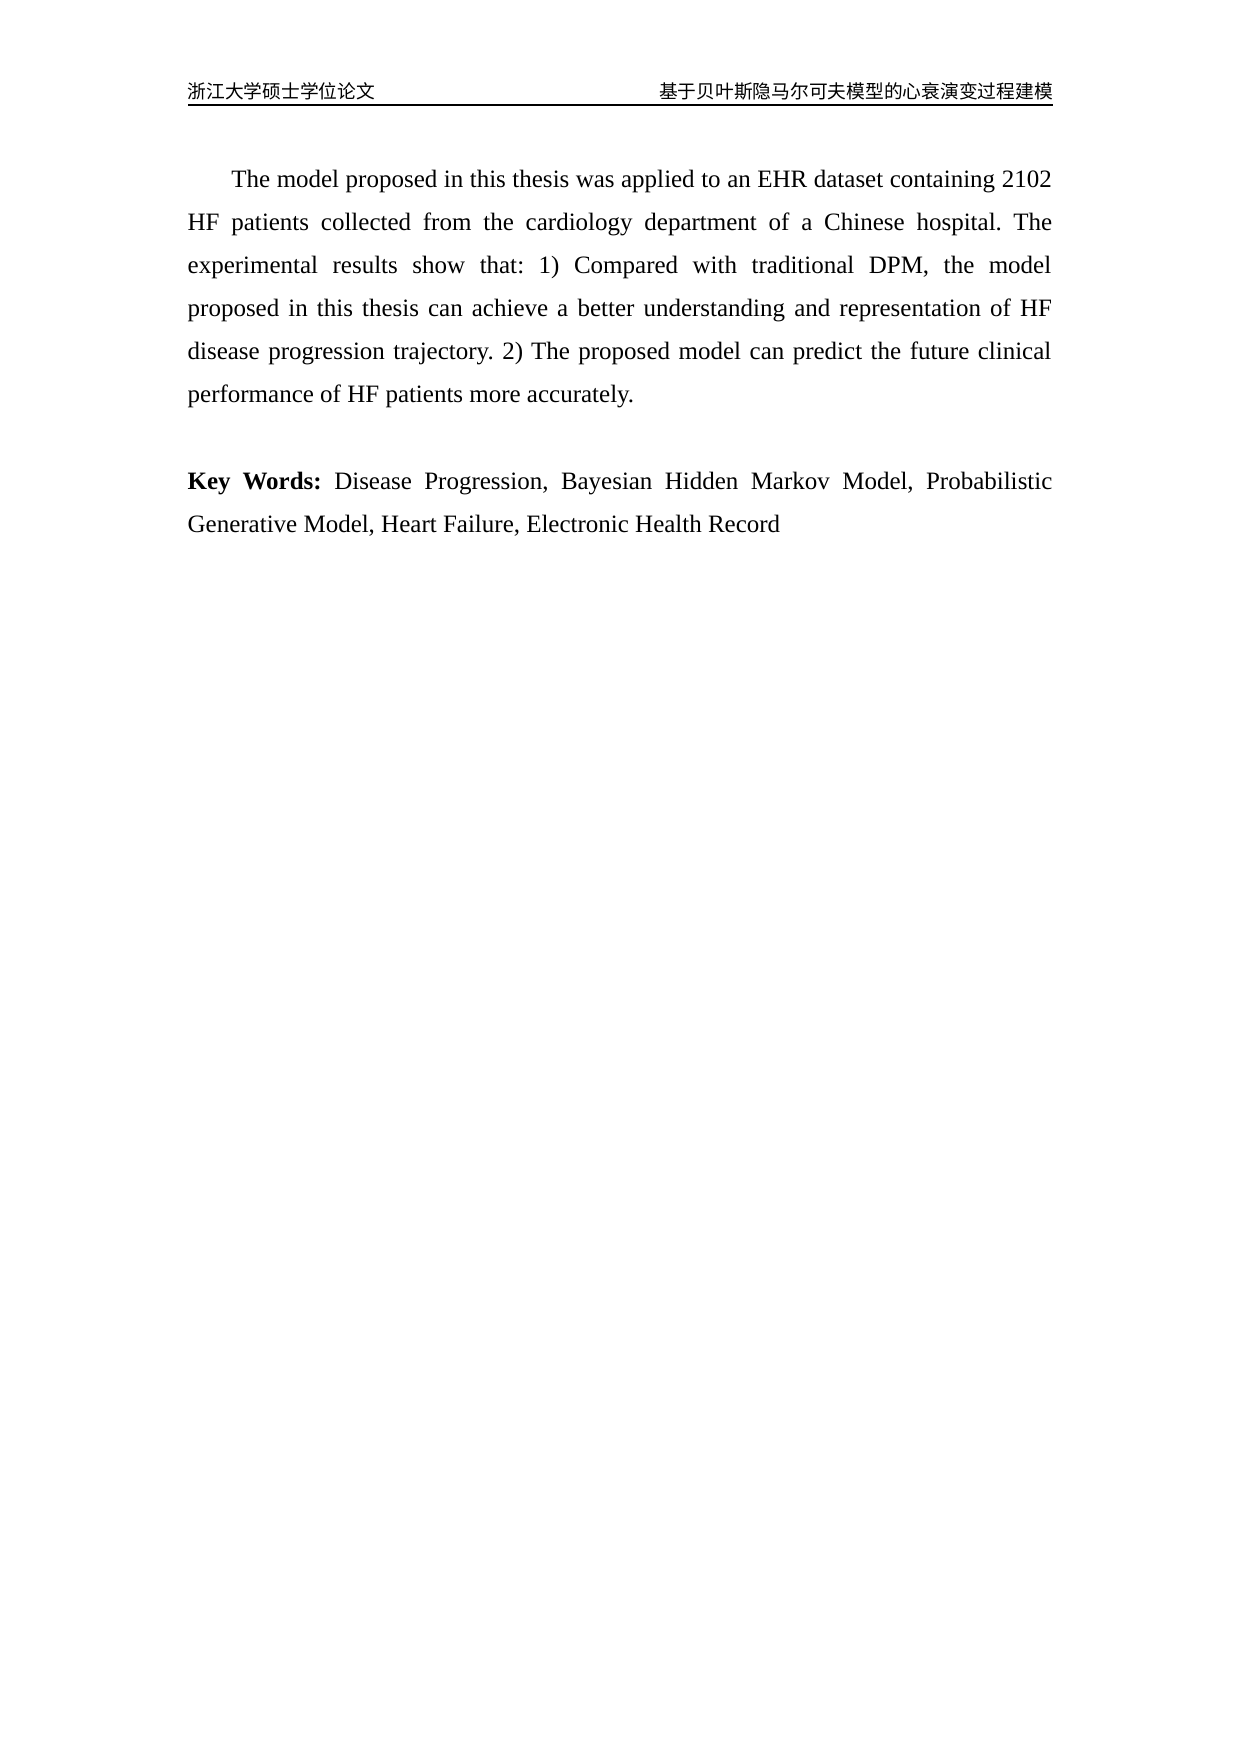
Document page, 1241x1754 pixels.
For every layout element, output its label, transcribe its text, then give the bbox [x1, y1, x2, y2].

text The model proposed in this thesis was applied to an EHR dataset containing 2102 HF patients collected from the cardiology department of a Chinese hospital. The experimental results show that: 1) Compared with traditional DPM, the model proposed in this thesis can achieve a better understanding and representation of HF disease progression trajectory. 2) The proposed model can predict the future clinical performance of HF patients more accurately. [187, 164, 1053, 408]
text Key Words: Disease Progression, Bayesian Hidden Markov Model, Probabilistic Generative Model, Heart Failure, Electronic Health Record [187, 466, 1053, 538]
